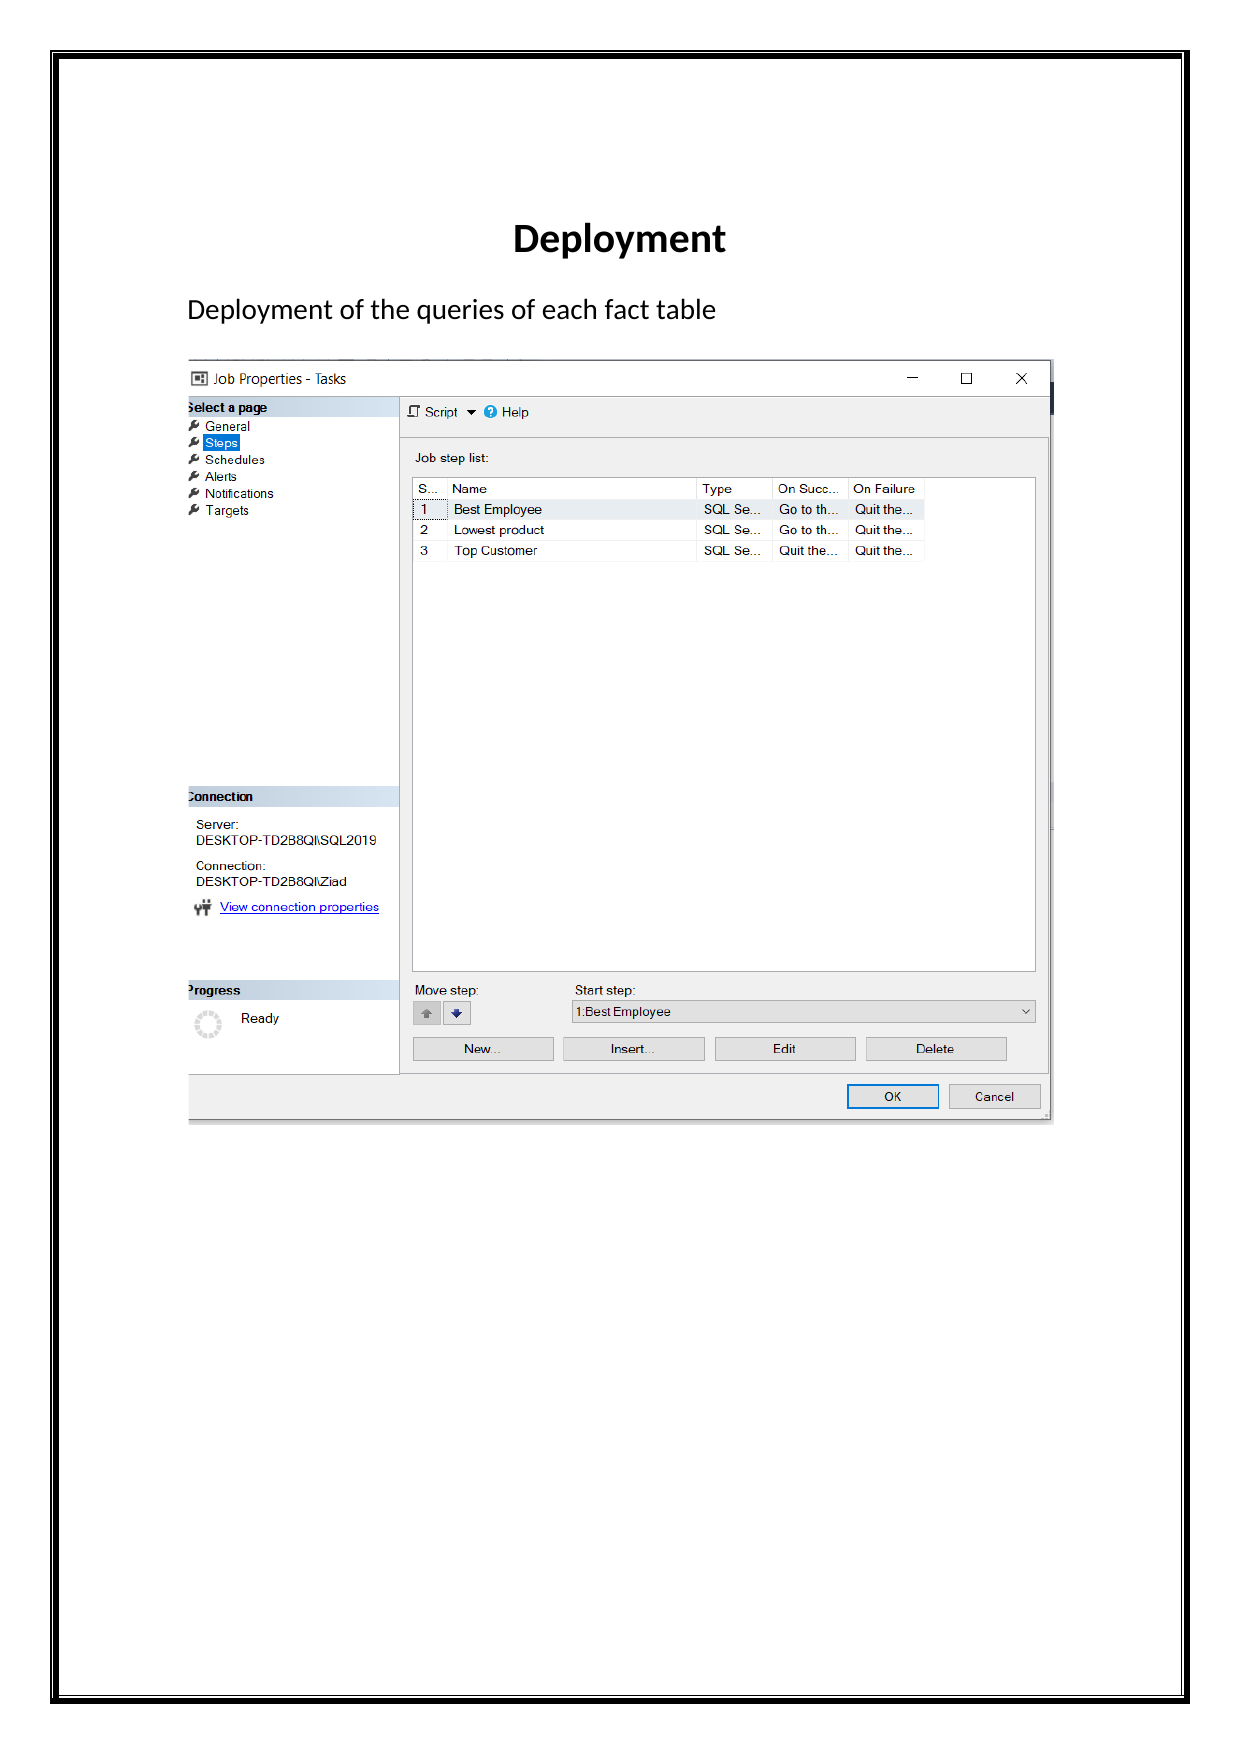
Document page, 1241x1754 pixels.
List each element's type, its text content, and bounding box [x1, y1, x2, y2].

text Deployment [187, 212, 1053, 263]
picture [188, 359, 1054, 1125]
text Deployment of the queries of each fact table [187, 291, 1053, 327]
